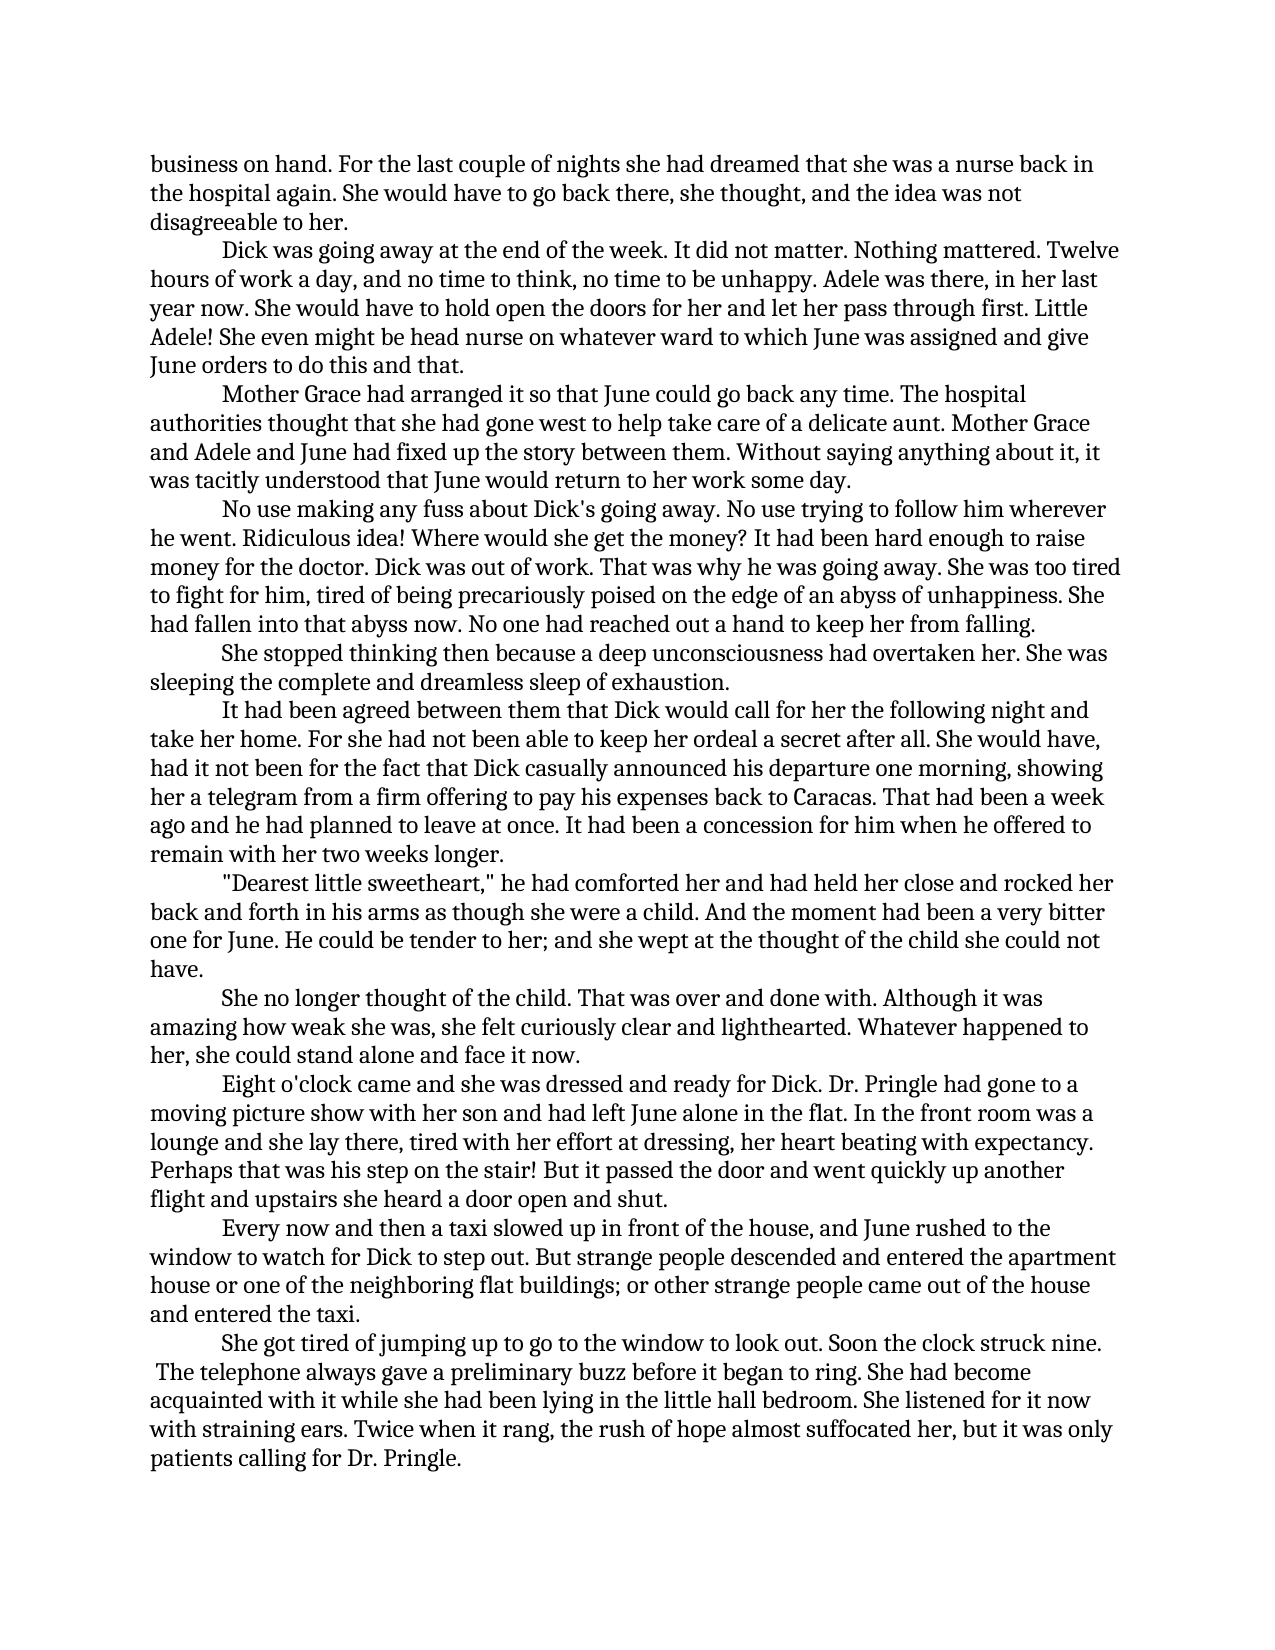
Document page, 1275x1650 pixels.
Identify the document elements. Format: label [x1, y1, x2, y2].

text [150, 150, 1125, 1472]
